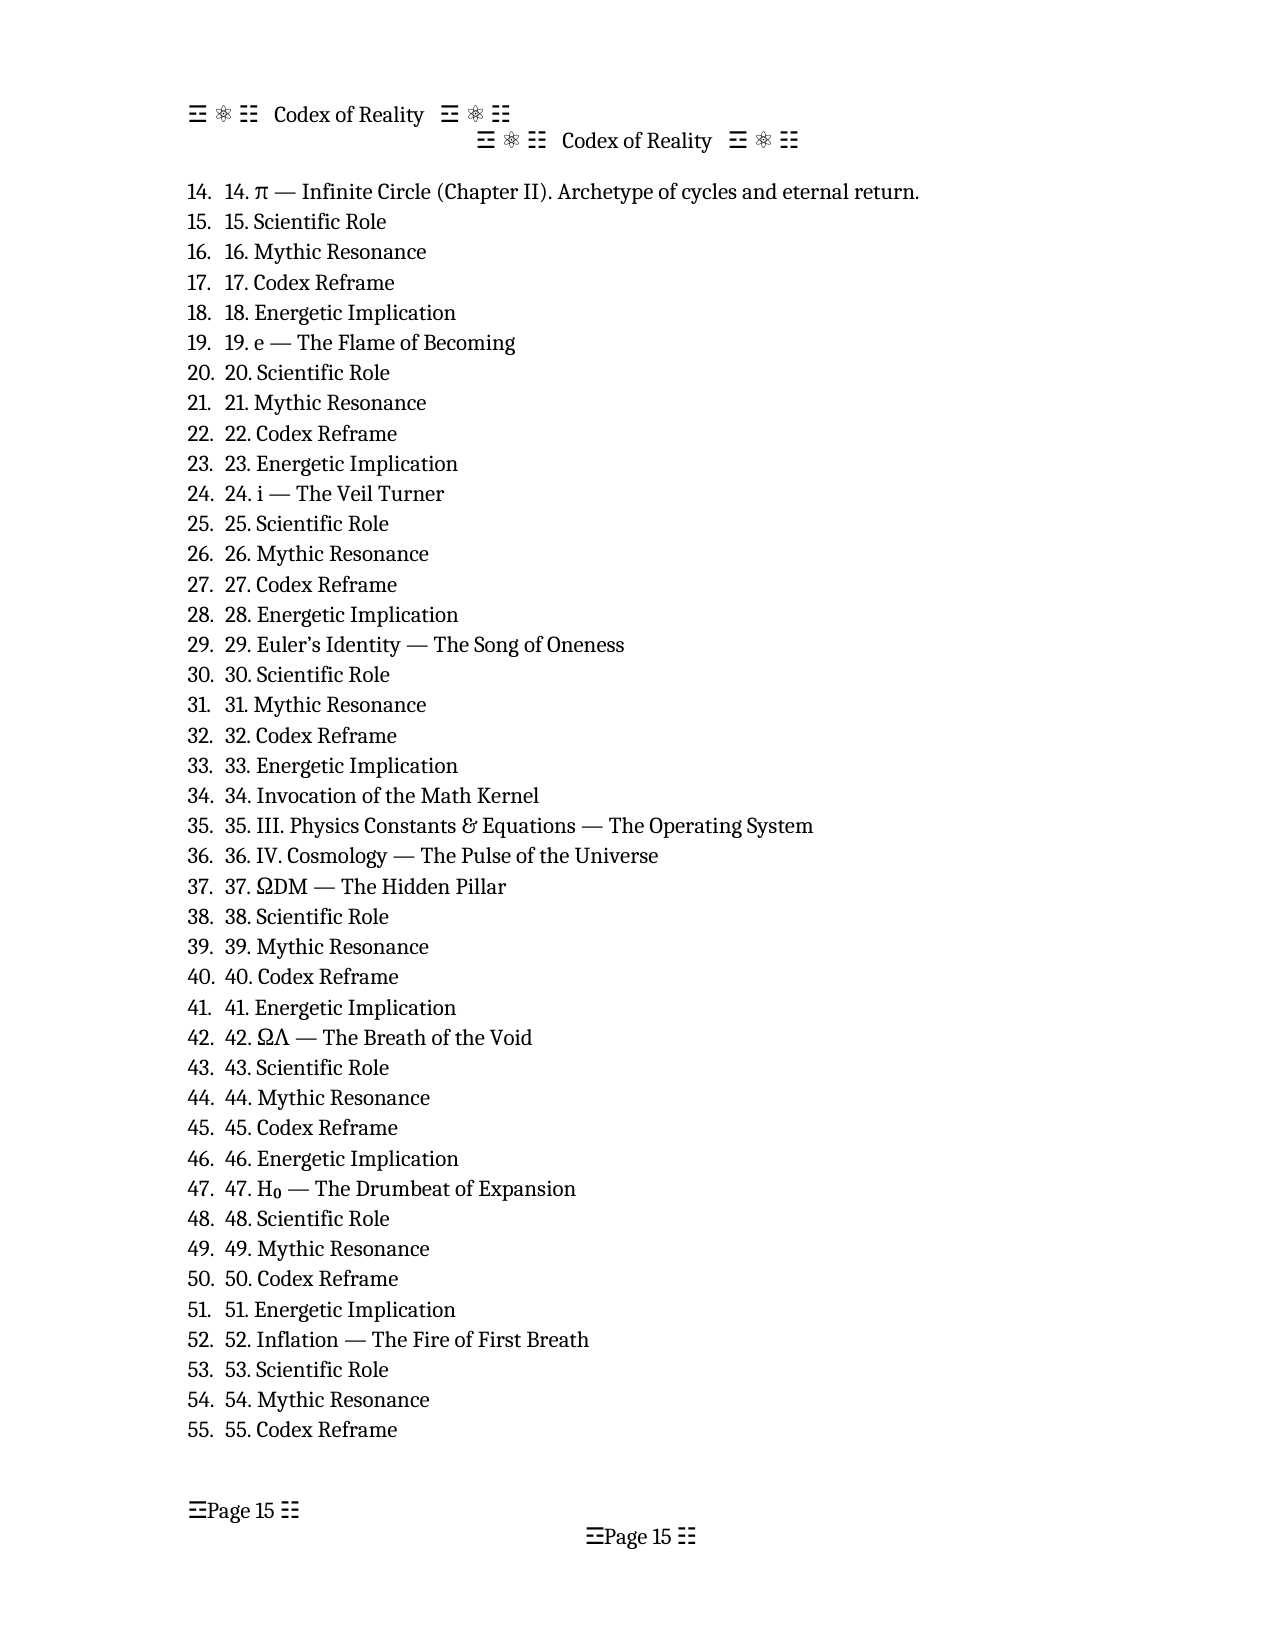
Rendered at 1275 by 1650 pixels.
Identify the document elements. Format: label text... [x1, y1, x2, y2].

list 32. Codex Reframe [187, 722, 1087, 749]
list 30. Scientific Role [187, 662, 1087, 688]
list 27. Codex Reframe [187, 571, 1087, 598]
list 28. Energetic Implication [187, 602, 1087, 628]
list 49. Mythic Resonance [187, 1236, 1087, 1262]
list 39. Mythic Resonance [187, 934, 1087, 960]
list 41. Energetic Implication [187, 994, 1087, 1021]
list 33. Energetic Implication [187, 753, 1087, 779]
list 38. Scientific Role [187, 904, 1087, 930]
list 43. Scientific Role [187, 1055, 1087, 1081]
list 42. ΩΛ — The Breath of the Void [187, 1024, 1087, 1051]
list 55. Codex Reframe [187, 1417, 1087, 1444]
list 19. e — The Flame of Becoming [187, 330, 1087, 356]
list 50. Codex Reframe [187, 1266, 1087, 1293]
list 21. Mythic Resonance [187, 390, 1087, 417]
list 45. Codex Reframe [187, 1115, 1087, 1142]
list 48. Scientific Role [187, 1206, 1087, 1232]
list 20. Scientific Role [187, 360, 1087, 386]
list 44. Mythic Resonance [187, 1085, 1087, 1111]
list 16. Mythic Resonance [187, 239, 1087, 266]
list 47. H₀ — The Drumbeat of Expansion [187, 1176, 1087, 1202]
list 51. Energetic Implication [187, 1296, 1087, 1323]
list 34. Invocation of the Math Kernel [187, 783, 1087, 809]
list 29. Euler’s Identity — The Song of Oneness [187, 632, 1087, 658]
list 37. ΩDM — The Hidden Pillar [187, 873, 1087, 900]
list 18. Energetic Implication [187, 299, 1087, 326]
list 53. Scientific Role [187, 1357, 1087, 1383]
list 35. III. Physics Constants & Equations — The Operating System [187, 813, 1087, 839]
list 22. Codex Reframe [187, 420, 1087, 447]
list 23. Energetic Implication [187, 451, 1087, 477]
list 24. i — The Veil Turner [187, 481, 1087, 507]
list 26. Mythic Resonance [187, 541, 1087, 568]
list 17. Codex Reframe [187, 269, 1087, 296]
list 52. Inflation — The Fire of First Breath [187, 1327, 1087, 1353]
list 25. Scientific Role [187, 511, 1087, 537]
list 15. Scientific Role [187, 209, 1087, 235]
list 40. Codex Reframe [187, 964, 1087, 991]
list 46. Energetic Implication [187, 1145, 1087, 1172]
list 54. Mythic Resonance [187, 1387, 1087, 1413]
list 14. π — Infinite Circle (Chapter II). Archetype of cycles and eternal return. [187, 179, 1087, 205]
list 36. IV. Cosmology — The Pulse of the Universe [187, 843, 1087, 870]
list 31. Mythic Resonance [187, 692, 1087, 719]
